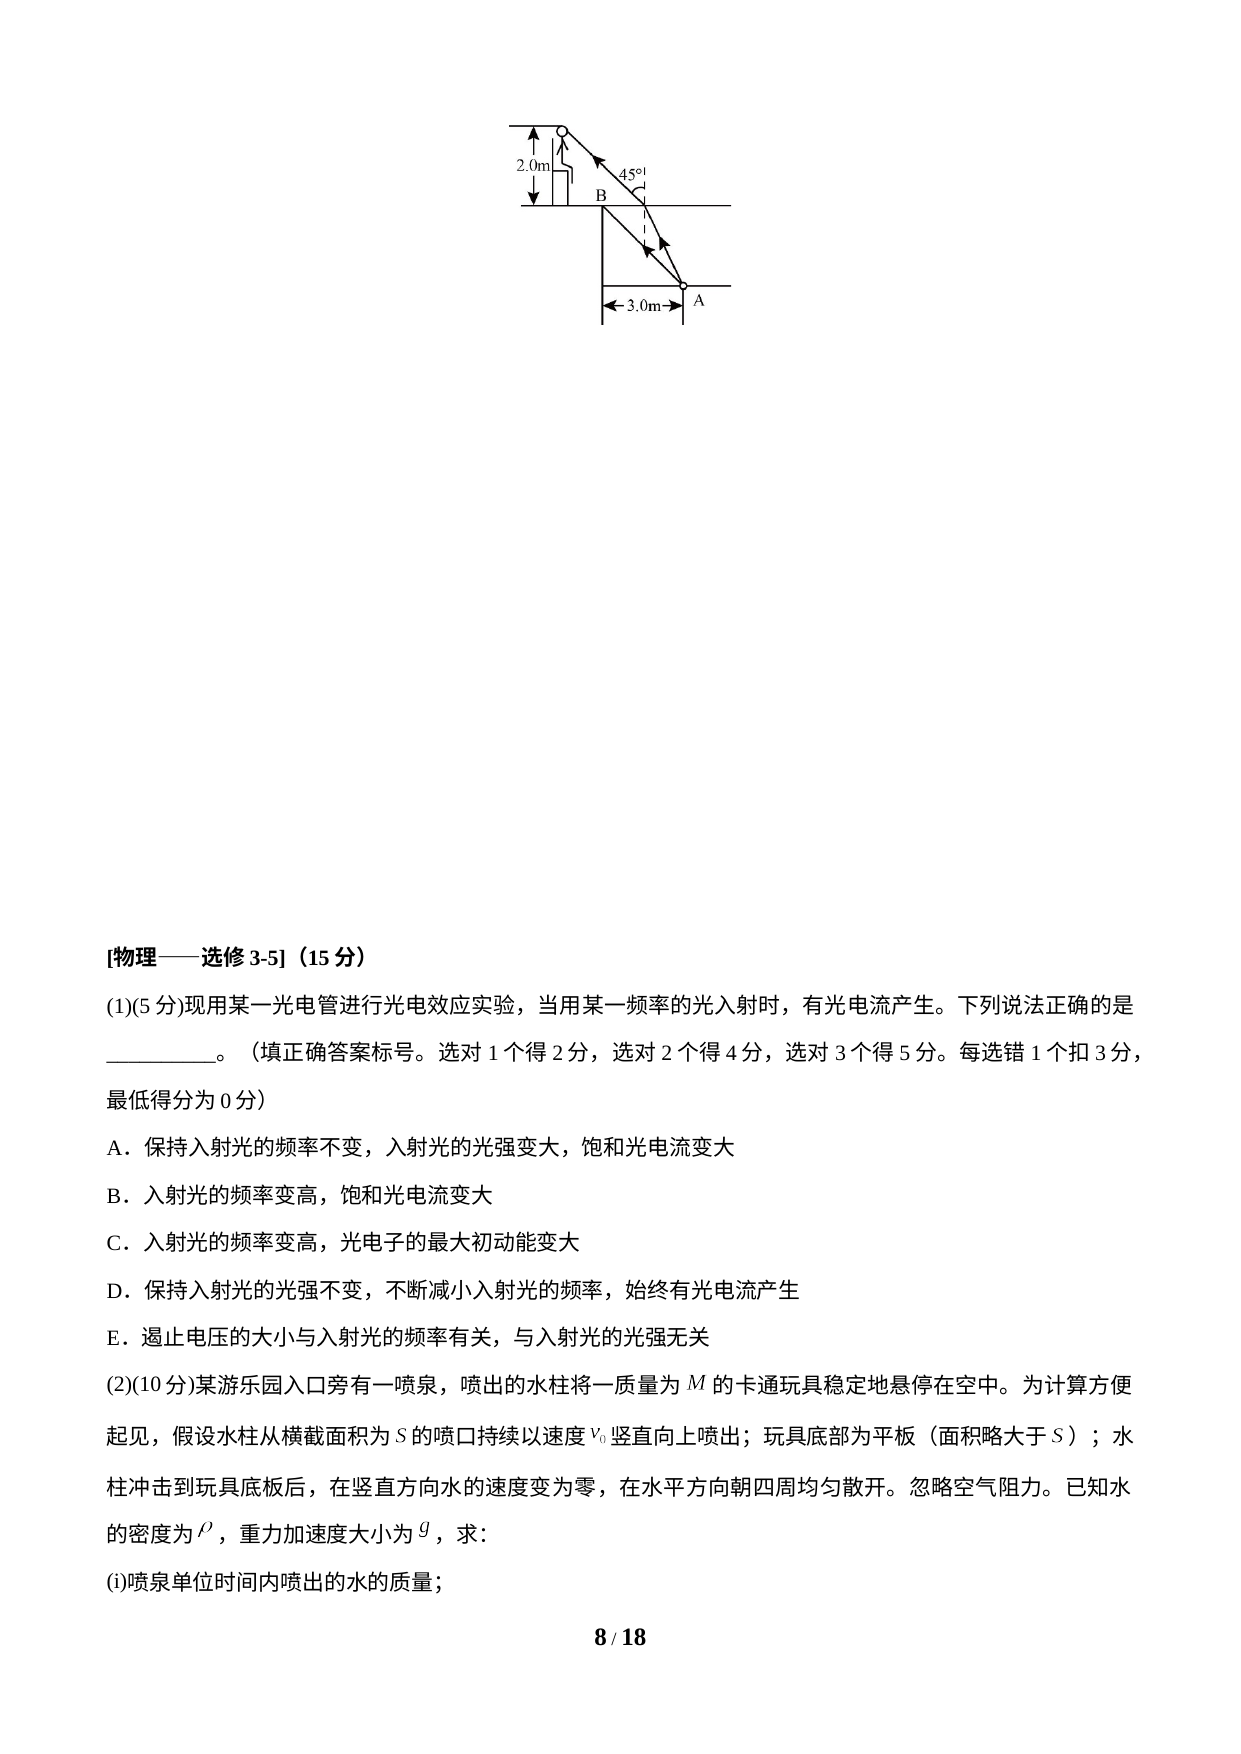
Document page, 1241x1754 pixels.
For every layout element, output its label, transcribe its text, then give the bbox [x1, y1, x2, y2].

text [物理——选修3-5]（15分） [106, 940, 1134, 972]
text A．保持入射光的频率不变，入射光的光强变大，饱和光电流变大 [106, 1130, 1134, 1162]
text D．保持入射光的光强不变，不断减小入射光的频率，始终有光电流产生 [106, 1273, 1134, 1304]
text B．入射光的频率变高，饱和光电流变大 [106, 1178, 1134, 1209]
text (1)(5分)现用某一光电管进行光电效应实验，当用某一频率的光入射时，有光电流产生。下列说法正确的是__________。（填正确答案标号。选对1个得2分，选对2个得4分，选对3个得5分。每选错1个扣3分，最低得分为0分） [106, 988, 1134, 1114]
picture [509, 118, 732, 325]
text (2)(10分)某游乐园入口旁有一喷泉，喷出的水柱将一质量为的卡通玩具稳定地悬停在空中。为计算方便起见，假设水柱从横截面积为的喷口持续以速度竖直向上喷出；玩具底部为平板（面积略大于）；水柱冲击到玩具底板后，在竖直方向水的速度变为零，在水平方向朝四周均匀散开。忽略空气阻力。已知水的密度为，重力加速度大小为，求： [106, 1368, 1134, 1549]
text (i)喷泉单位时间内喷出的水的质量； [106, 1565, 1134, 1597]
text E．遏止电压的大小与入射光的频率有关，与入射光的光强无关 [106, 1320, 1134, 1352]
text C．入射光的频率变高，光电子的最大初动能变大 [106, 1225, 1134, 1257]
